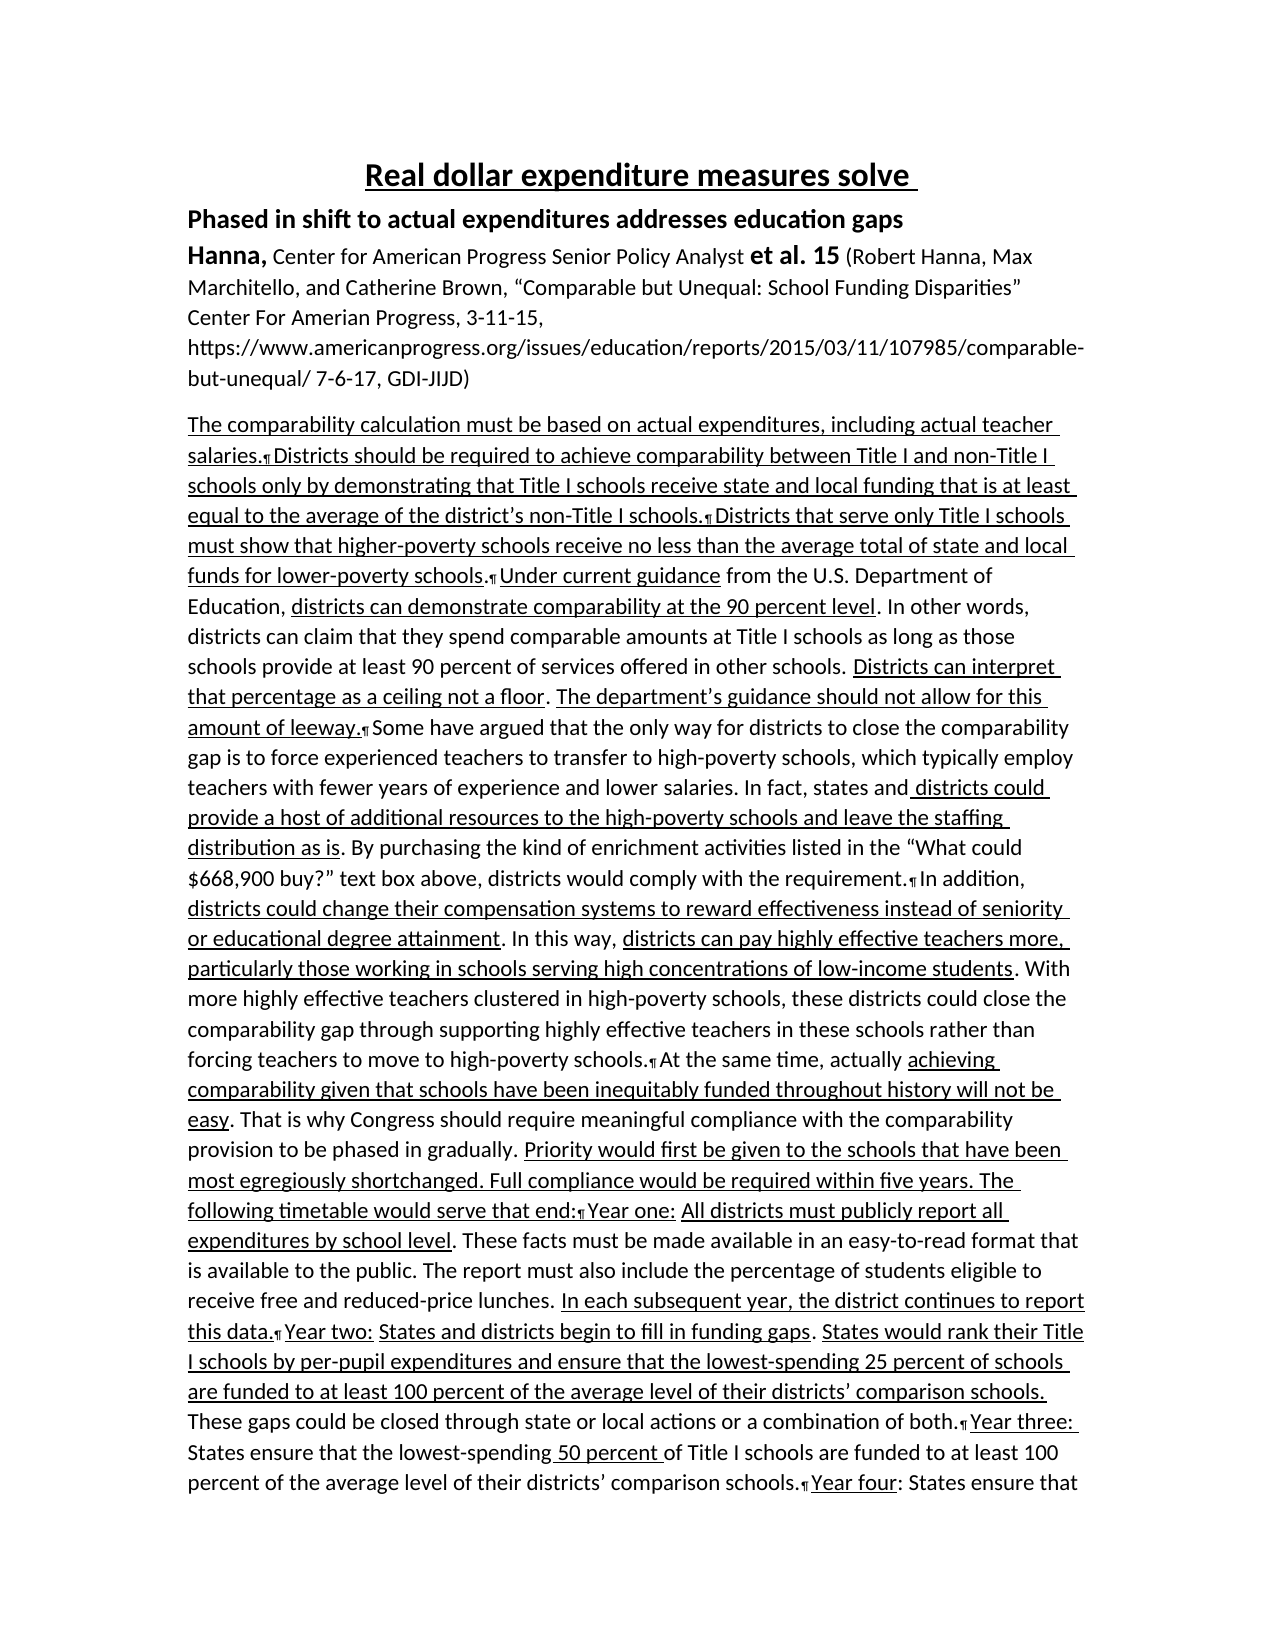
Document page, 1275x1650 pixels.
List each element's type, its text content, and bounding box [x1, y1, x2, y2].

subtitle Phased in shift to actual expenditures addresses education gaps [187, 202, 1087, 235]
text Hanna, Center for American Progress Senior Policy Analyst et al. 15 (Robert Hanna, Max Marchitello, and Catherine Brown, “Comparable but Unequal: School Funding Disparities” Center For Amerian Progress, 3-11-15, https://www.americanprogress.org/issues/education/reports/2015/03/11/107985/comparable-but-unequal/ 7-6-17, GDI-JIJD) [187, 238, 1087, 392]
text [187, 411, 1087, 1496]
subtitle Real dollar expenditure measures solve [187, 154, 1087, 195]
